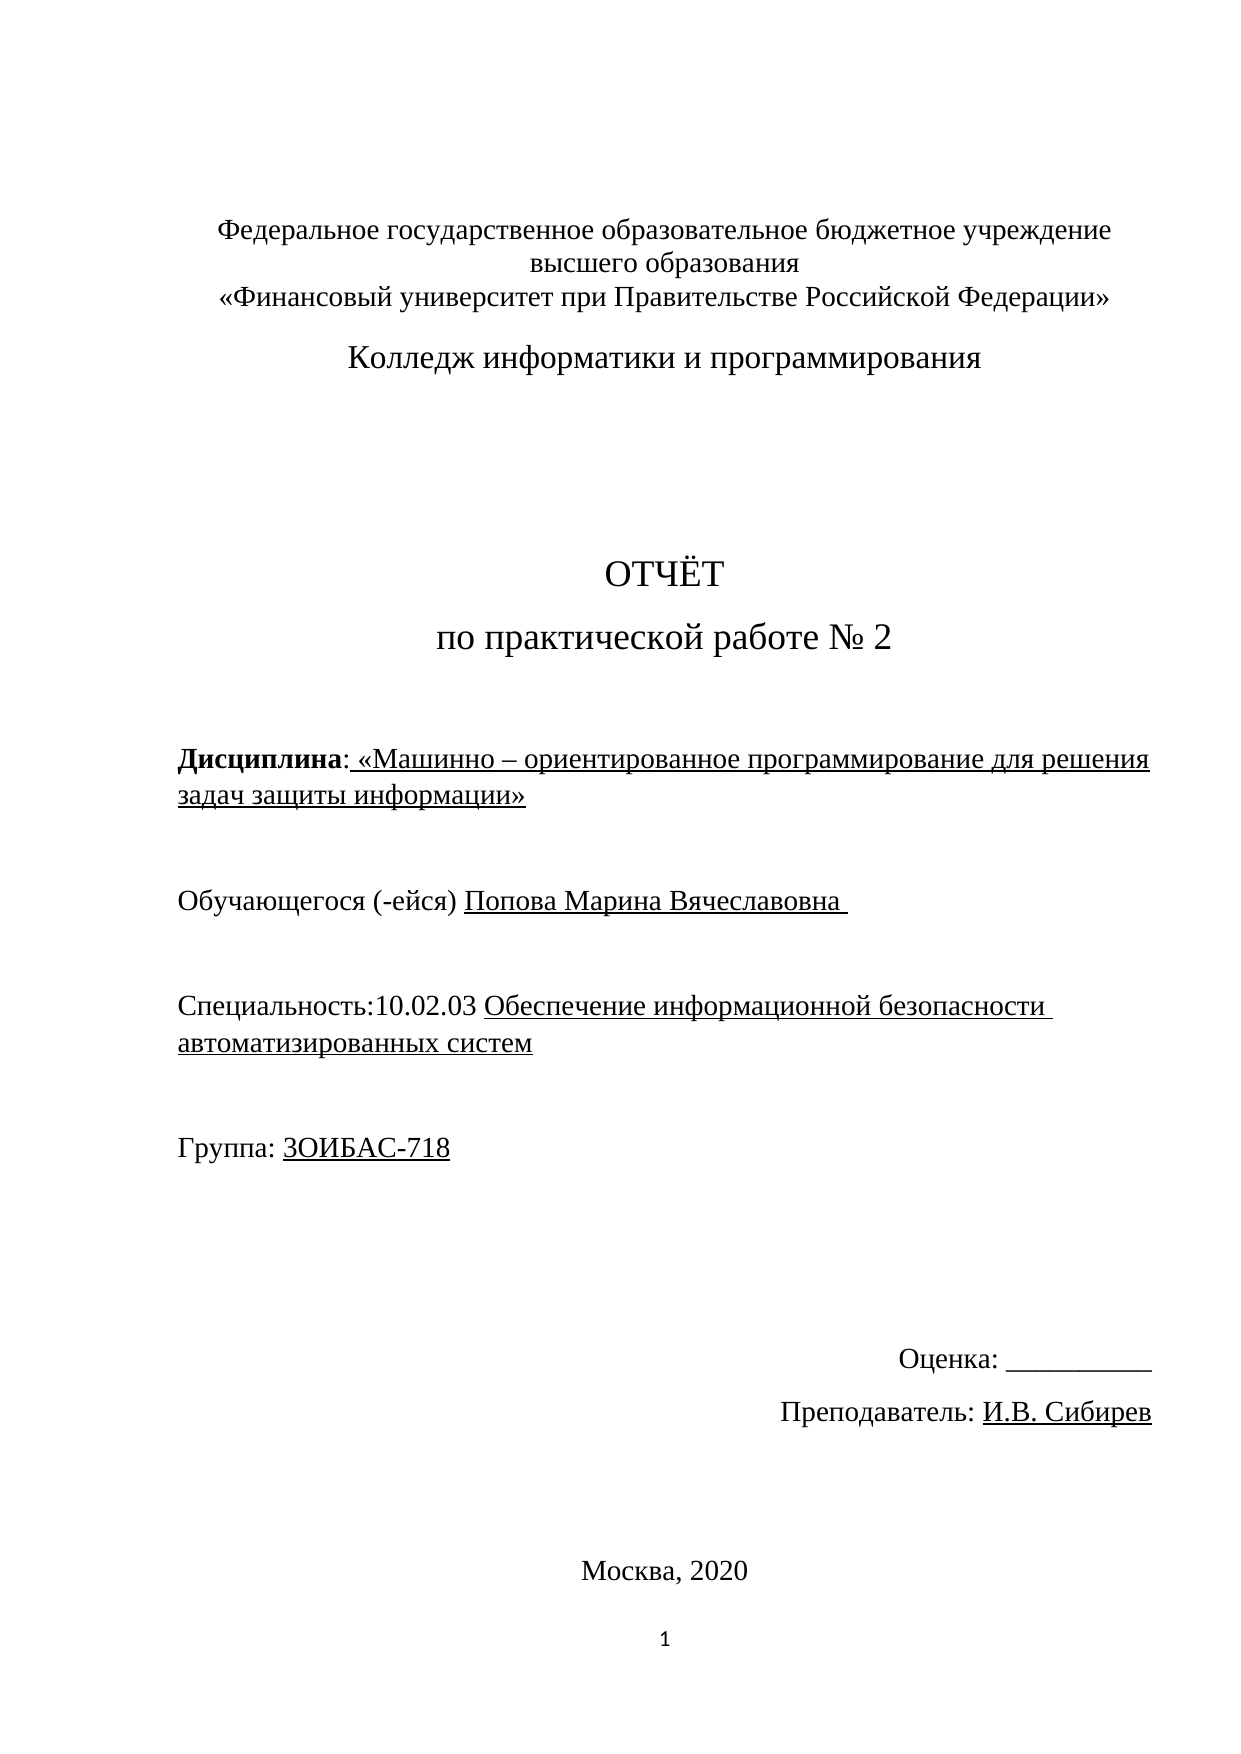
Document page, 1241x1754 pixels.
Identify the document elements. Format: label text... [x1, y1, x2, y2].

text Дисциплина: «Машинно – ориентированное программирование для решения задач защиты информации» [177, 741, 1152, 811]
text «Финансовый университет при Правительстве Российской Федерации» [177, 279, 1152, 312]
text Федеральное государственное образовательное бюджетное учреждение высшего образования [177, 212, 1152, 279]
text ОТЧЁТ [177, 551, 1152, 594]
text Группа: 3ОИБАС-718 [177, 1130, 1152, 1164]
text Колледж информатики и программирования [177, 337, 1152, 376]
text Оценка: __________ [177, 1342, 1152, 1375]
text Специальность:10.02.03 Обеспечение информационной безопасности автоматизированных систем [177, 988, 1152, 1058]
text Москва, 2020 [177, 1553, 1152, 1586]
text Обучающегося (-ейся) Попова Марина Вячеславовна [177, 883, 1152, 916]
text по практической работе № 2 [177, 615, 1152, 658]
text Преподаватель: И.В. Сибирев [177, 1394, 1152, 1428]
